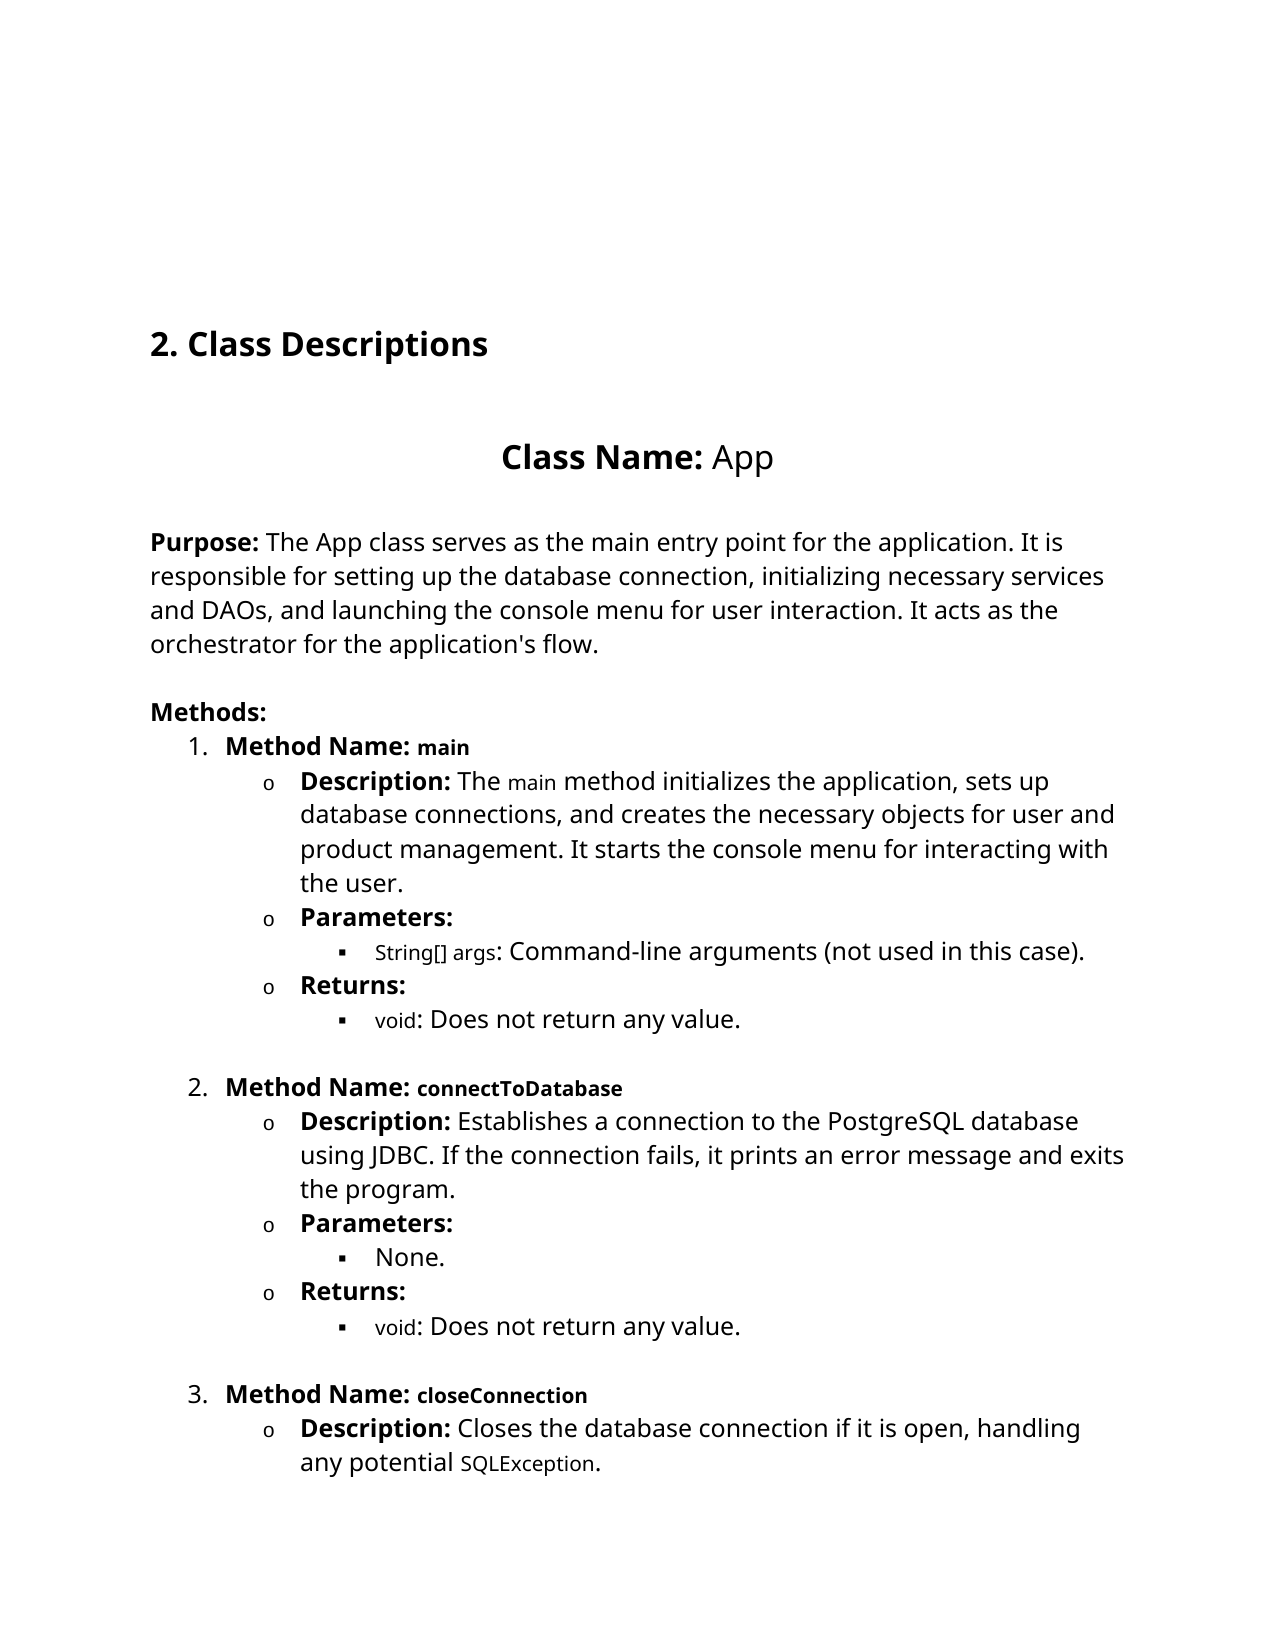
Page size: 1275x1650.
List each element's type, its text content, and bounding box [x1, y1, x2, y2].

text Class Name: App [150, 434, 1125, 479]
list Parameters: [262, 1206, 1125, 1240]
text Purpose: The App class serves as the main entry point for the application. It is responsible for setting up the database connection, initializing necessary services and DAOs, and launching the console menu for user interaction. It acts as the orchestrator for the application's flow. [150, 525, 1125, 661]
list Returns: [262, 967, 1125, 1002]
list Returns: [262, 1274, 1125, 1308]
list Description: The main method initializes the application, sets up database connections, and creates the necessary objects for user and product management. It starts the console menu for interacting with the user. [262, 763, 1125, 899]
list Parameters: [262, 899, 1125, 933]
text 2. Class Descriptions [150, 320, 1125, 366]
list Method Name: connectToDatabase [187, 1070, 1125, 1104]
list Description: Establishes a connection to the PostgreSQL database using JDBC. If the connection fails, it prints an error message and exits the program. [262, 1104, 1125, 1206]
list Description: Closes the database connection if it is open, handling any potential SQLException. [262, 1410, 1125, 1478]
list void: Does not return any value. [337, 1308, 1125, 1342]
list None. [337, 1240, 1125, 1274]
text Methods: [150, 695, 1125, 729]
list Method Name: main [187, 729, 1125, 763]
list String[] args: Command-line arguments (not used in this case). [337, 933, 1125, 967]
list Method Name: closeConnection [187, 1376, 1125, 1410]
list void: Does not return any value. [337, 1002, 1125, 1036]
